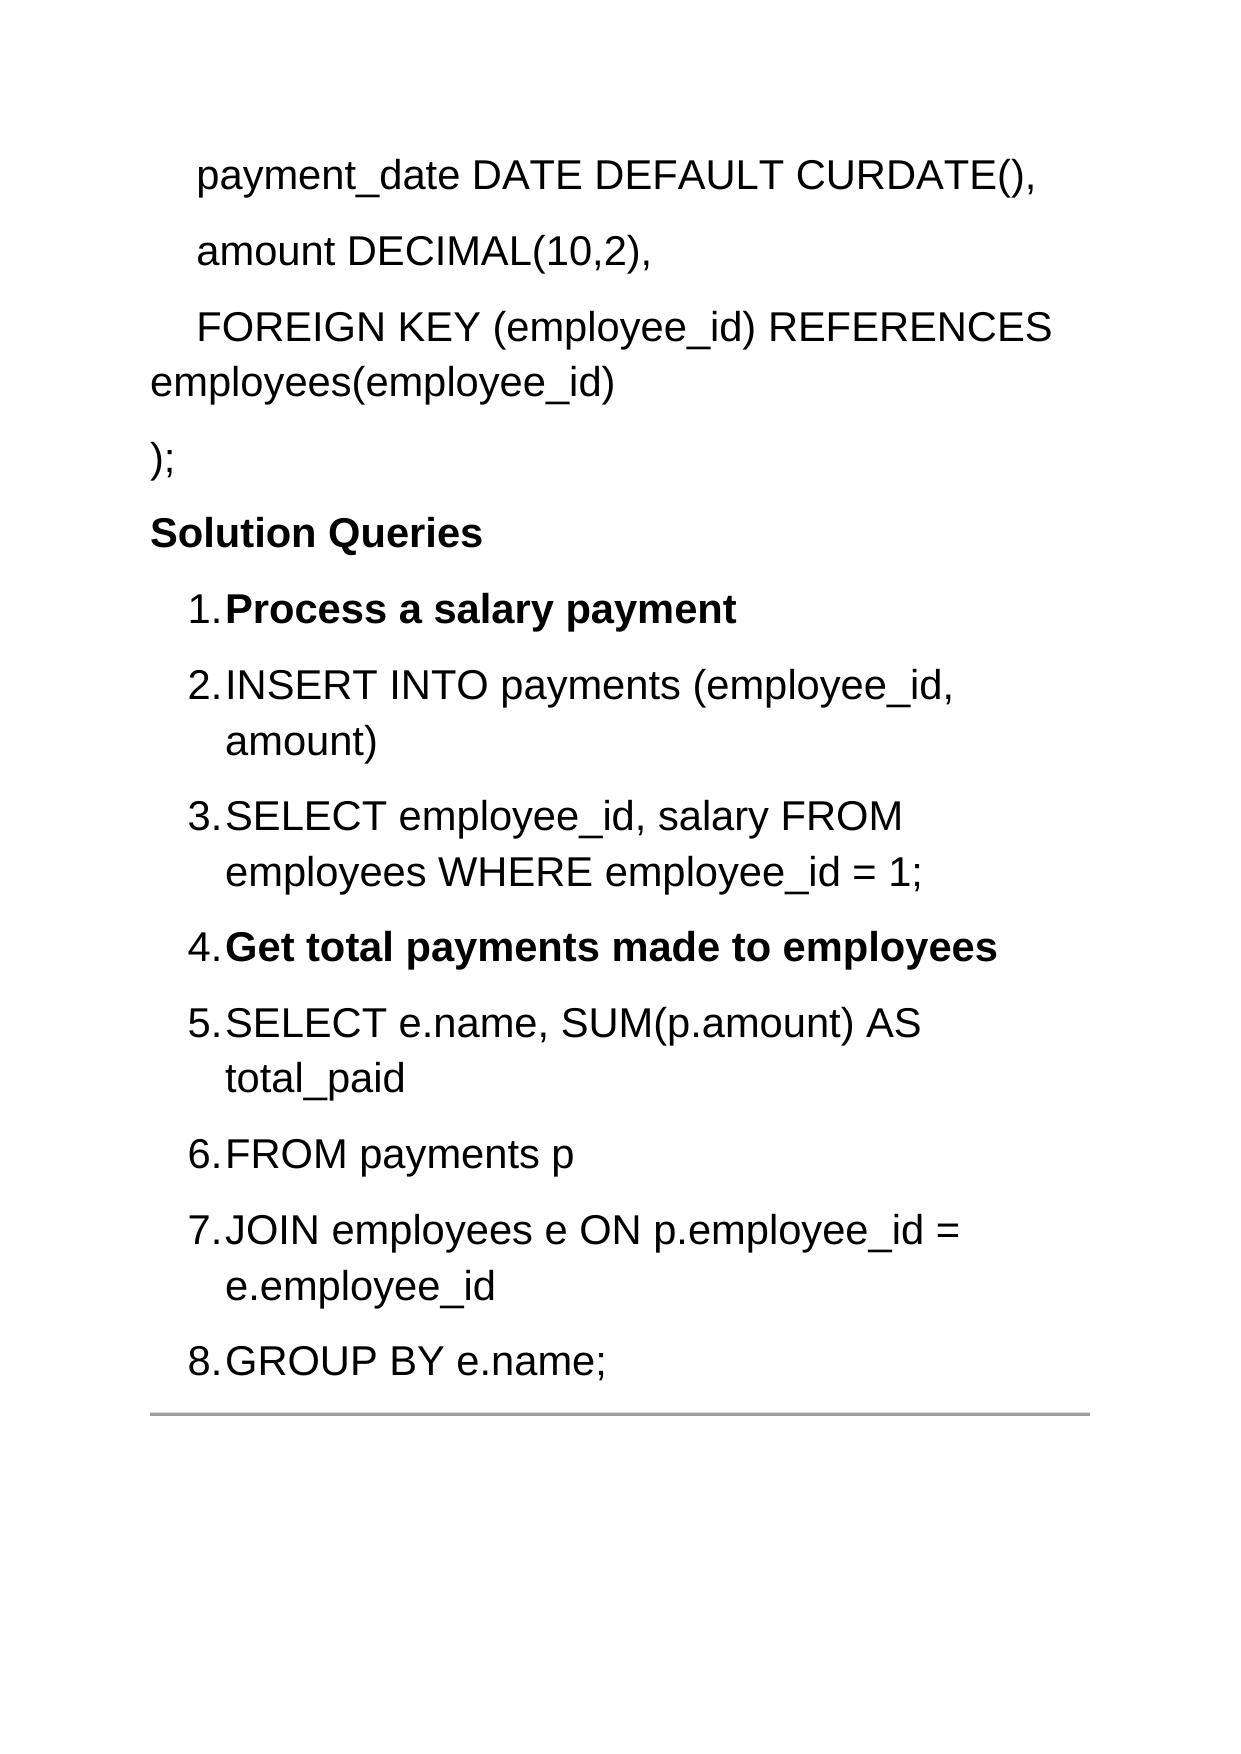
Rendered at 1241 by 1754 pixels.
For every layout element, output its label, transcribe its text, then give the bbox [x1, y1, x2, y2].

text amount DECIMAL(10,2), [150, 226, 1090, 274]
list GROUP BY e.name; [187, 1337, 1090, 1385]
list SELECT e.name, SUM(p.amount) AS total_paid [187, 999, 1090, 1102]
list INSERT INTO payments (employee_id, amount) [187, 661, 1090, 764]
text FOREIGN KEY (employee_id) REFERENCES employees(employee_id) [150, 302, 1090, 405]
list Get total payments made to employees [187, 923, 1090, 971]
text ); [150, 433, 1090, 481]
text payment_date DATE DEFAULT CURDATE(), [150, 150, 1090, 198]
list Process a salary payment [187, 585, 1090, 633]
list FROM payments p [187, 1130, 1090, 1178]
list JOIN employees e ON p.employee_id = e.employee_id [187, 1206, 1090, 1309]
text Solution Queries [150, 509, 1090, 557]
list SELECT employee_id, salary FROM employees WHERE employee_id = 1; [187, 792, 1090, 895]
